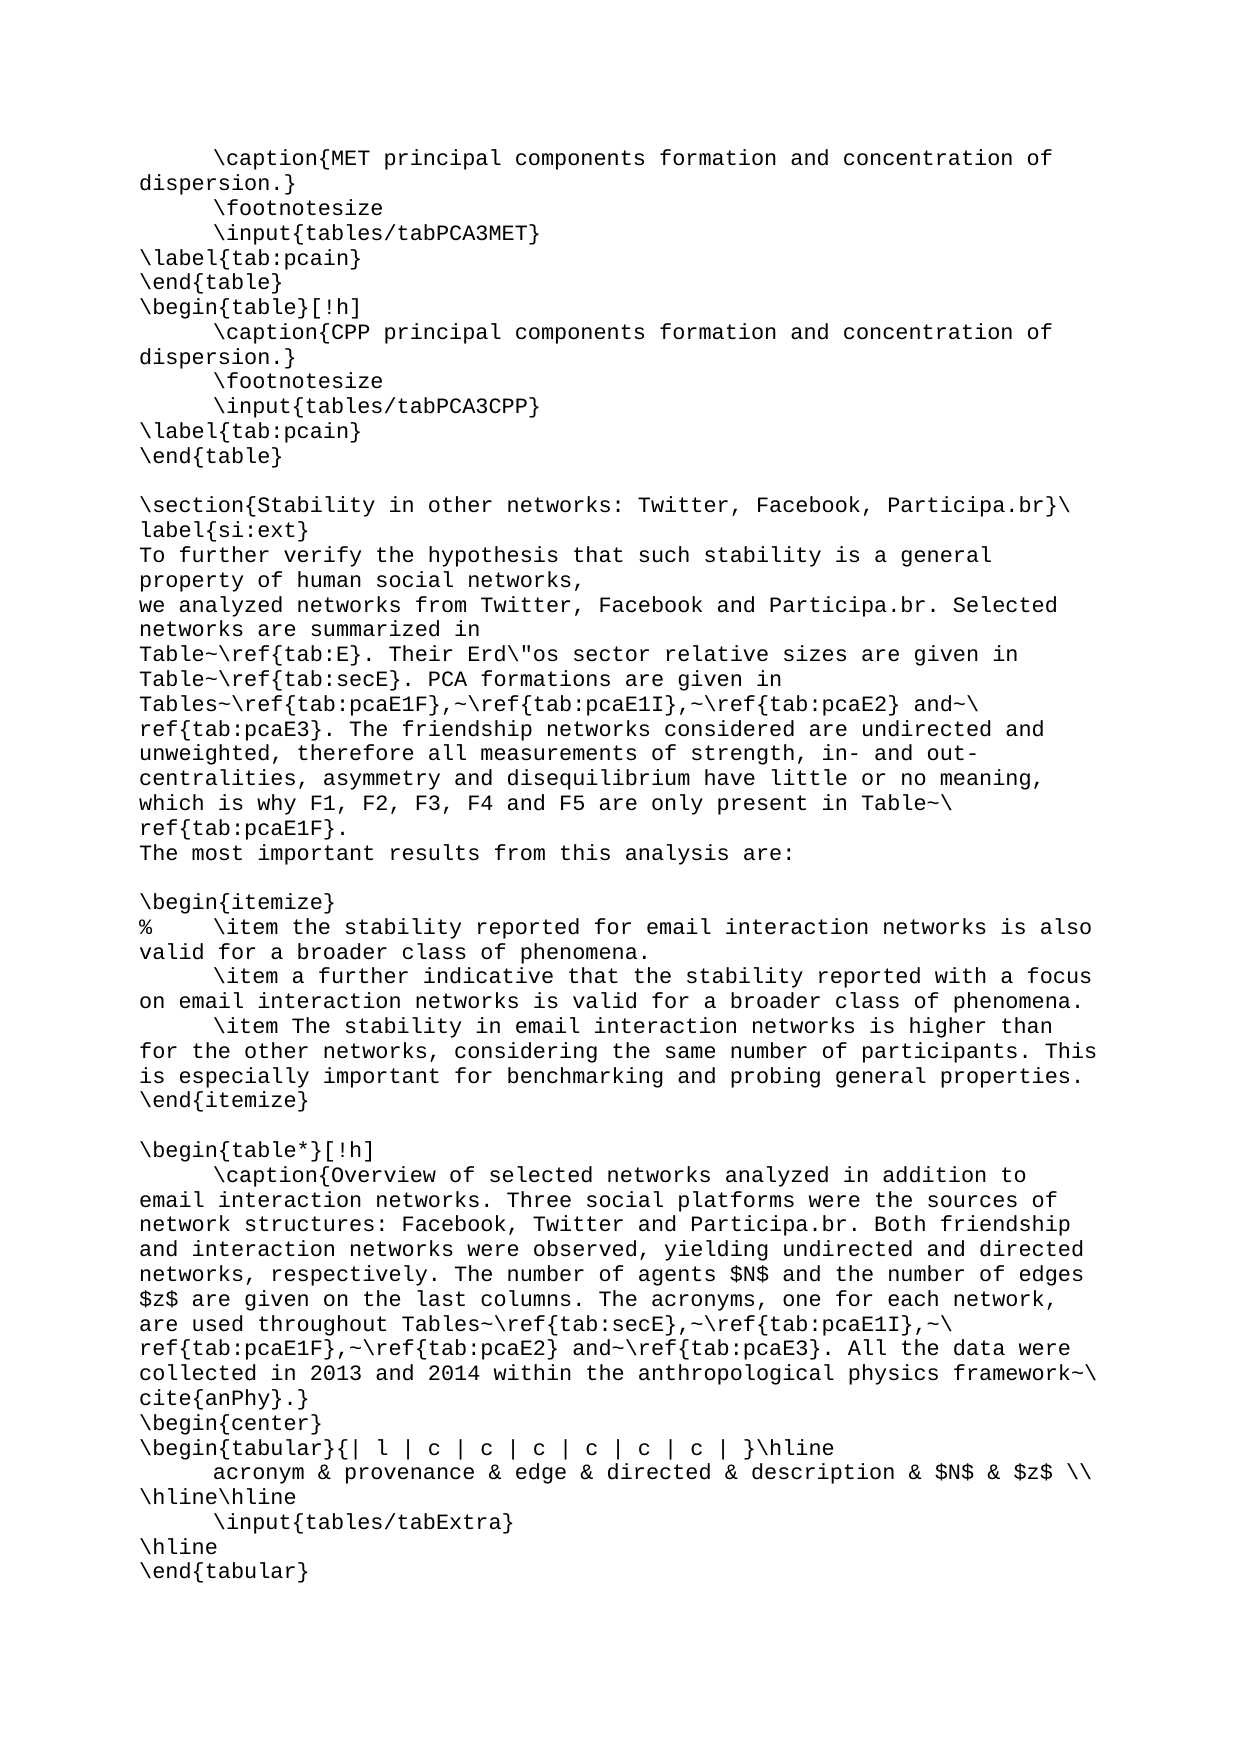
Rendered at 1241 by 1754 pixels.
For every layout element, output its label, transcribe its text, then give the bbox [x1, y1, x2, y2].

text \caption{MET principal components formation and concentration of dispersion.} [139, 148, 1101, 197]
text Tables~\ref{tab:pcaE1F},~\ref{tab:pcaE1I},~\ref{tab:pcaE2} and~\ref{tab:pcaE3}. The friendship networks considered are undirected and unweighted, therefore all measurements of strength, in- and out- centralities, asymmetry and disequilibrium have little or no meaning, which is why F1, F2, F3, F4 and F5 are only present in Table~\ref{tab:pcaE1F}. [139, 693, 1101, 842]
text \input{tables/tabPCA3CPP} [139, 396, 1101, 420]
text \label{tab:pcain} [139, 247, 1101, 272]
text \caption{Overview of selected networks analyzed in addition to email interaction networks. Three social platforms were the sources of network structures: Facebook, Twitter and Participa.br. Both friendship and interaction networks were observed, yielding undirected and directed networks, respectively. The number of agents $N$ and the number of edges $z$ are given on the last columns. The acronyms, one for each network, are used throughout Tables~\ref{tab:secE},~\ref{tab:pcaE1I},~\ref{tab:pcaE1F},~\ref{tab:pcaE2} and~\ref{tab:pcaE3}. All the data were collected in 2013 and 2014 within the anthropological physics framework~\cite{anPhy}.} [139, 1164, 1101, 1412]
text \section{Stability in other networks: Twitter, Facebook, Participa.br}\label{si:ext} [139, 495, 1101, 544]
text we analyzed networks from Twitter, Facebook and Participa.br. Selected networks are summarized in [139, 594, 1101, 643]
text % \item the stability reported for email interaction networks is also valid for a broader class of phenomena. [139, 916, 1101, 966]
text \end{table} [139, 272, 1101, 296]
text \input{tables/tabExtra} [139, 1511, 1101, 1536]
text \hline [139, 1536, 1101, 1561]
text \caption{CPP principal components formation and concentration of dispersion.} [139, 321, 1101, 371]
text \footnotesize [139, 371, 1101, 396]
text \end{table} [139, 445, 1101, 470]
text Table~\ref{tab:E}. Their Erd\"os sector relative sizes are given in Table~\ref{tab:secE}. PCA formations are given in [139, 643, 1101, 693]
text \item The stability in email interaction networks is higher than for the other networks, considering the same number of participants. This is especially important for benchmarking and probing general properties. [139, 1015, 1101, 1090]
text \end{tabular} [139, 1561, 1101, 1586]
text \input{tables/tabPCA3MET} [139, 222, 1101, 247]
text \end{itemize} [139, 1090, 1101, 1114]
text \footnotesize [139, 197, 1101, 222]
text To further verify the hypothesis that such stability is a general property of human social networks, [139, 544, 1101, 594]
text The most important results from this analysis are: [139, 842, 1101, 867]
text \begin{itemize} [139, 891, 1101, 916]
text \begin{center} [139, 1412, 1101, 1437]
text \begin{table}[!h] [139, 296, 1101, 321]
text \item a further indicative that the stability reported with a focus on email interaction networks is valid for a broader class of phenomena. [139, 966, 1101, 1015]
text \label{tab:pcain} [139, 420, 1101, 445]
text acronym & provenance & edge & directed & description & $N$ & $z$ \\ \hline\hline [139, 1462, 1101, 1511]
text \begin{table*}[!h] [139, 1139, 1101, 1164]
text \begin{tabular}{| l | c | c | c | c | c | c | }\hline [139, 1437, 1101, 1462]
